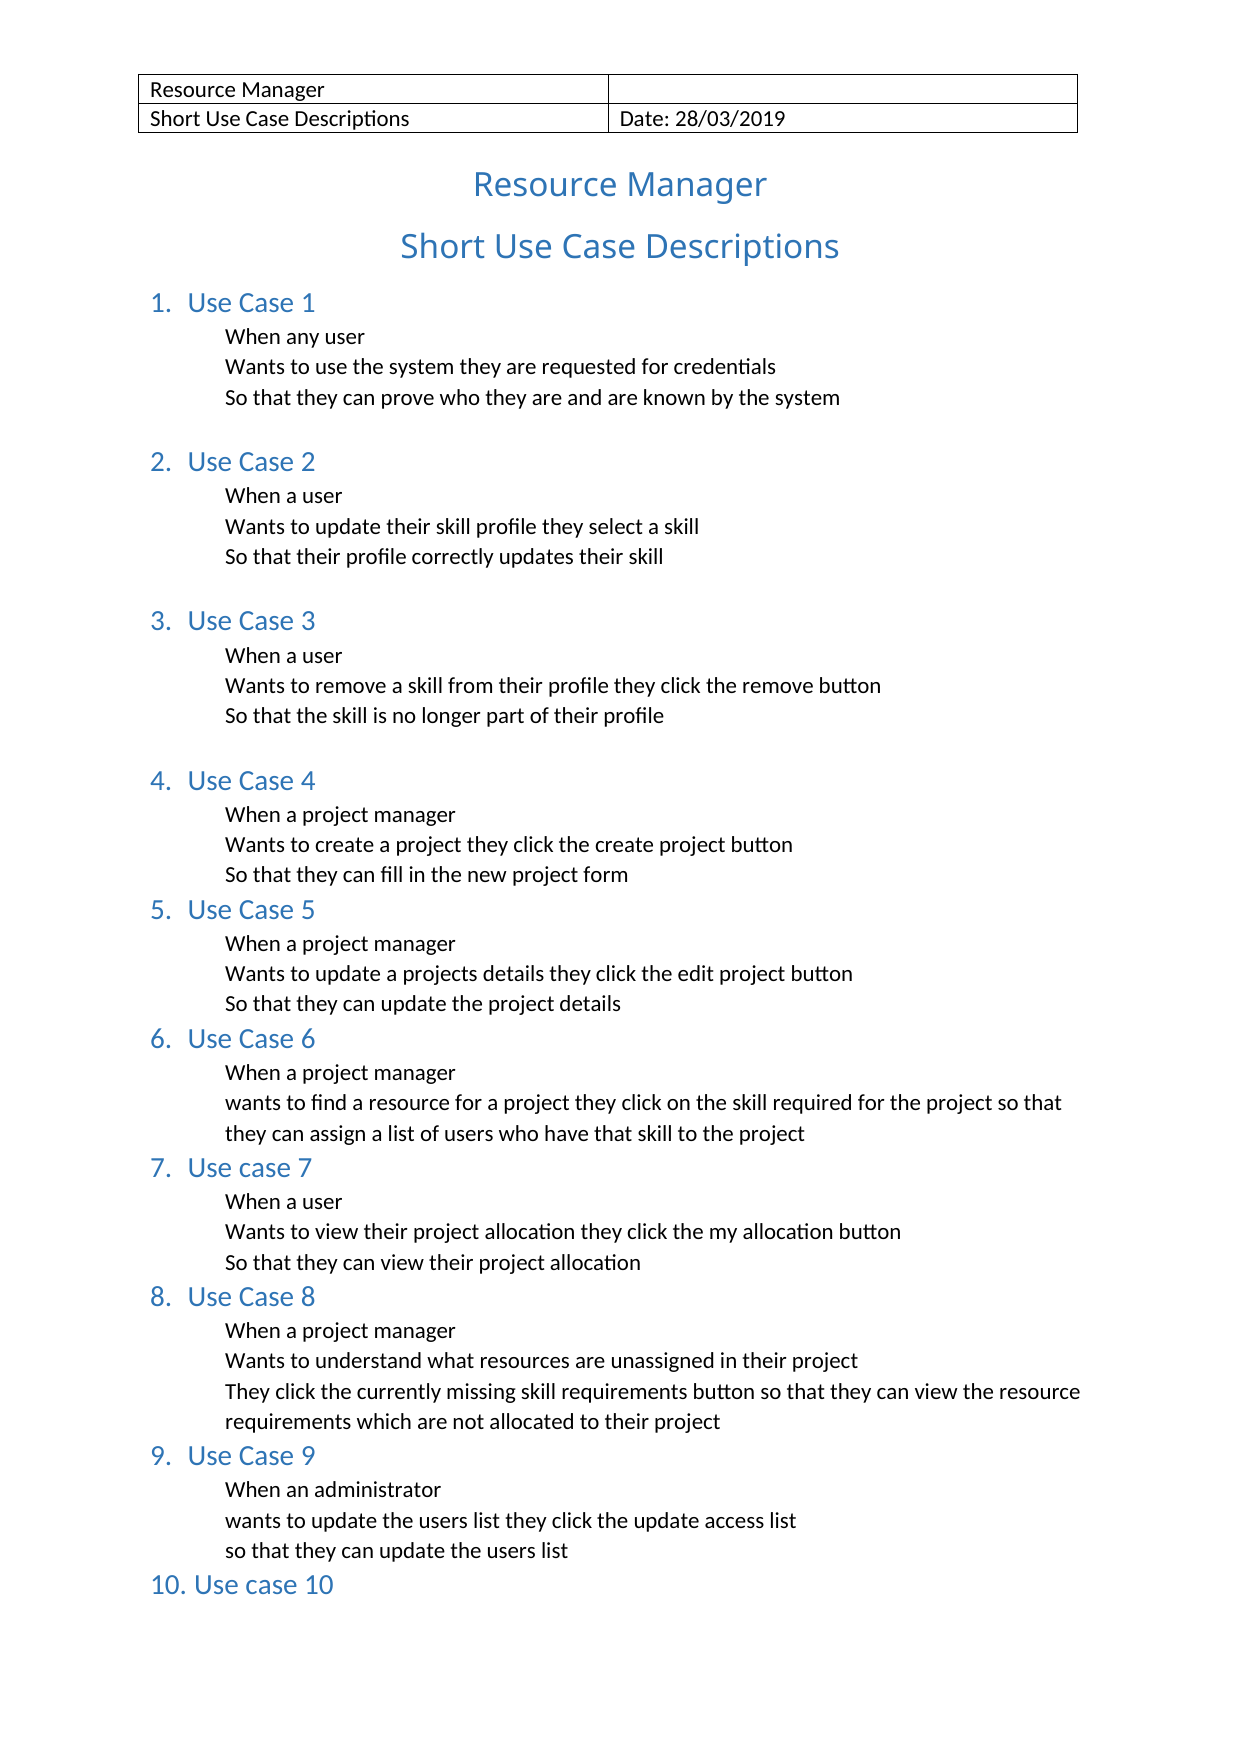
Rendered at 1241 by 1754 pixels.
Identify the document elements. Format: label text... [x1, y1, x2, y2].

list Use Case 5 [150, 891, 1090, 926]
subtitle Short Use Case Descriptions [150, 222, 1090, 268]
list Wants to update their skill profile they select a skill [225, 512, 1090, 540]
list So that they can view their project allocation [225, 1248, 1090, 1276]
list Wants to update a projects details they click the edit project button [225, 959, 1090, 987]
list Wants to view their project allocation they click the my allocation button [225, 1217, 1090, 1246]
list When a project manager [225, 929, 1090, 957]
list When an administrator [225, 1476, 1090, 1504]
list Use Case 6 [150, 1020, 1090, 1055]
list wants to find a resource for a project they click on the skill required for the project so that they can assign a list of users who have that skill to the project [225, 1088, 1090, 1147]
list Wants to understand what resources are unassigned in their project [225, 1347, 1090, 1374]
list When any user [225, 322, 1090, 350]
list Use Case 2 [150, 443, 1090, 479]
list So that they can update the project details [225, 989, 1090, 1018]
list Use case 7 [150, 1149, 1090, 1184]
list When a project manager [225, 1316, 1090, 1344]
subtitle Resource Manager [150, 161, 1090, 206]
list When a project manager [225, 800, 1090, 828]
list So that they can fill in the new project form [225, 861, 1090, 888]
list Use Case 9 [150, 1437, 1090, 1473]
list so that they can update the users list [225, 1536, 1090, 1564]
list So that they can prove who they are and are known by the system [225, 383, 1090, 411]
list When a project manager [225, 1058, 1090, 1086]
list Wants to remove a skill from their profile they click the remove button [225, 671, 1090, 699]
list Wants to create a project they click the create project button [225, 830, 1090, 858]
list When a user [225, 641, 1090, 669]
list Use Case 1 [150, 284, 1090, 319]
list When a user [225, 482, 1090, 509]
list When a user [225, 1187, 1090, 1215]
list So that their profile correctly updates their skill [225, 542, 1090, 570]
list They click the currently missing skill requirements button so that they can view the resource requirements which are not allocated to their project [225, 1377, 1090, 1435]
list Use Case 4 [150, 762, 1090, 797]
list Use case 10 [150, 1566, 1090, 1602]
list Use Case 8 [150, 1278, 1090, 1313]
list So that the skill is no longer part of their profile [225, 701, 1090, 729]
list wants to update the users list they click the update access list [225, 1506, 1090, 1534]
list Use Case 3 [150, 602, 1090, 638]
list Wants to use the system they are requested for credentials [225, 352, 1090, 381]
